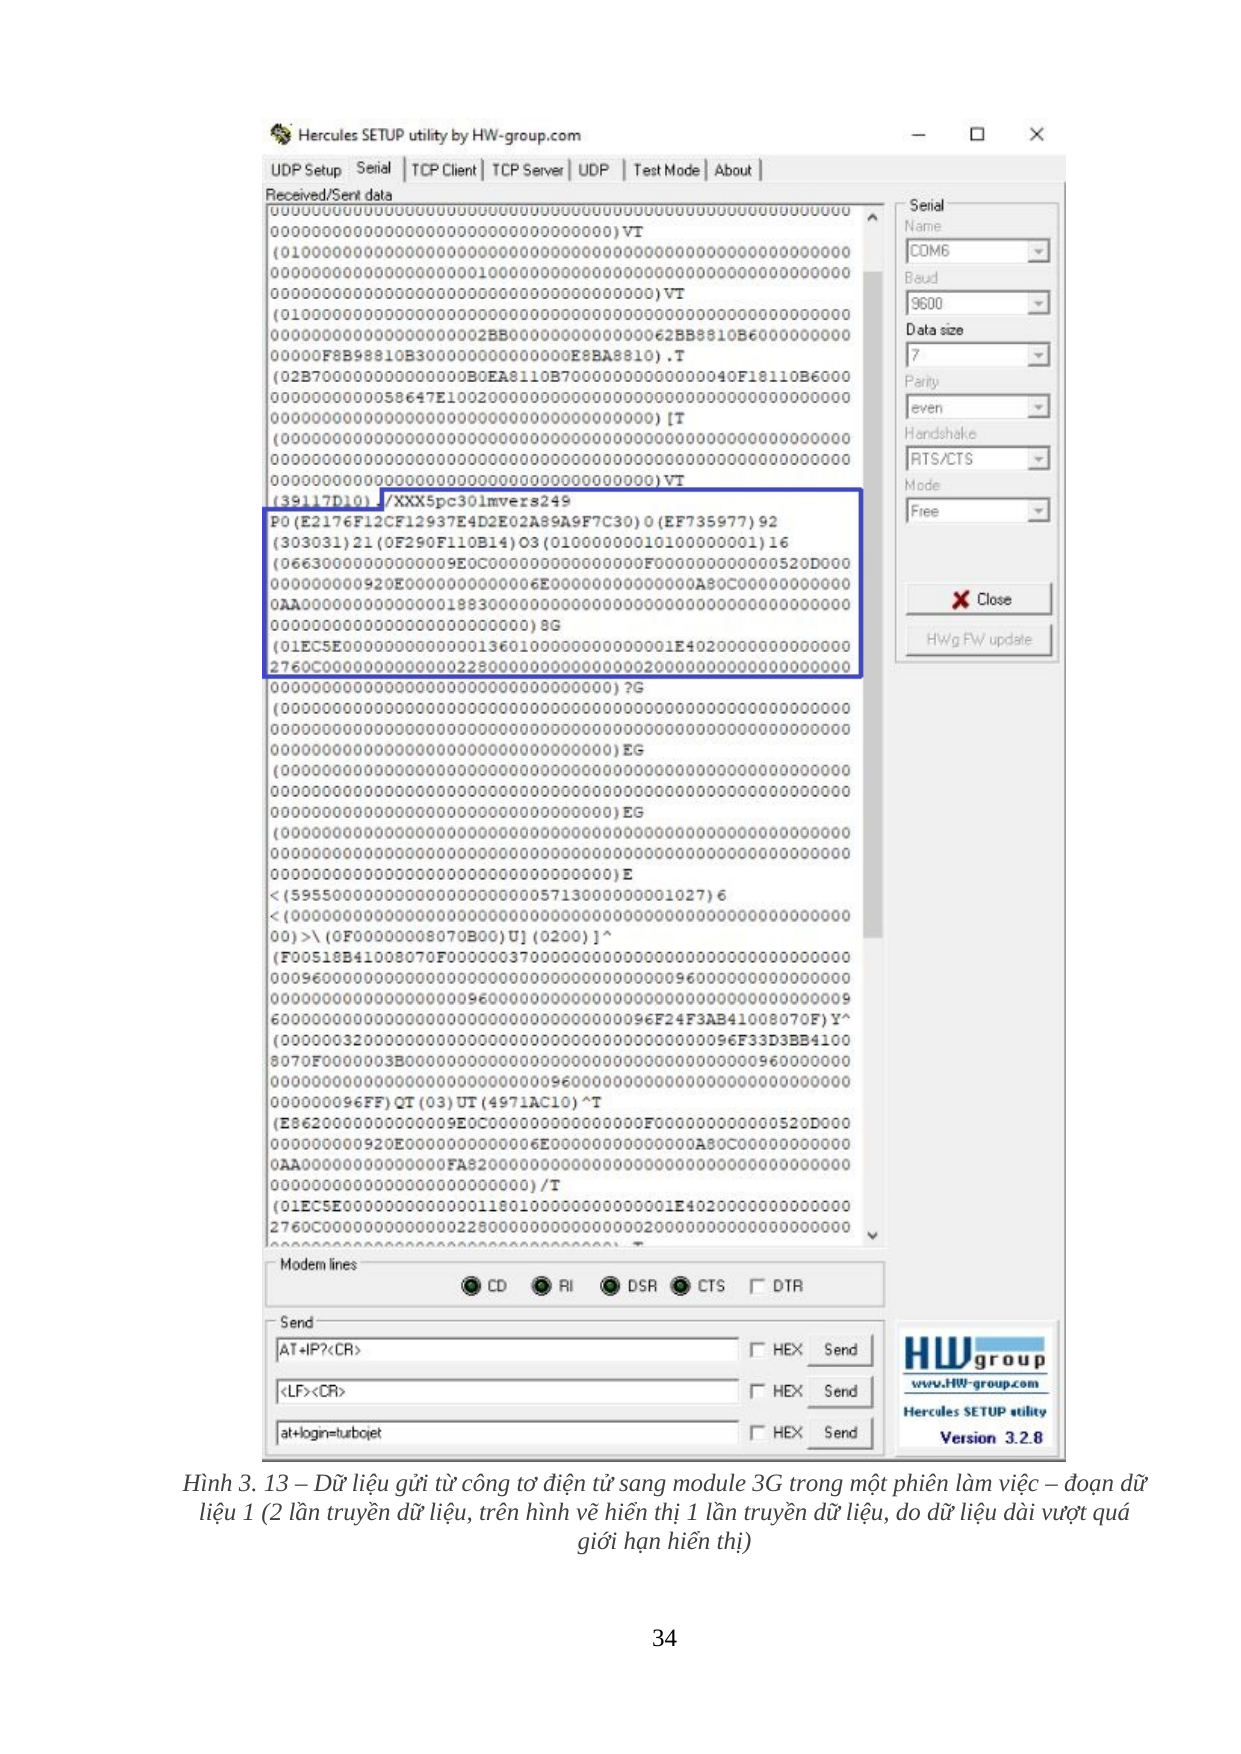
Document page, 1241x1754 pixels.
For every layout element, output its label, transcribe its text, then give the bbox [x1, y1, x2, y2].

picture [262, 118, 1066, 1462]
text Hình 3. 13 – Dữ liệu gửi từ công tơ điện tử sang module 3G trong một phiên làm việc – đoạn dữ liệu 1 (2 lần truyền dữ liệu, trên hình vẽ hiển thị 1 lần truyền dữ liệu, do dữ liệu dài vượt quá giới hạn hiển thị) [177, 1468, 1152, 1554]
